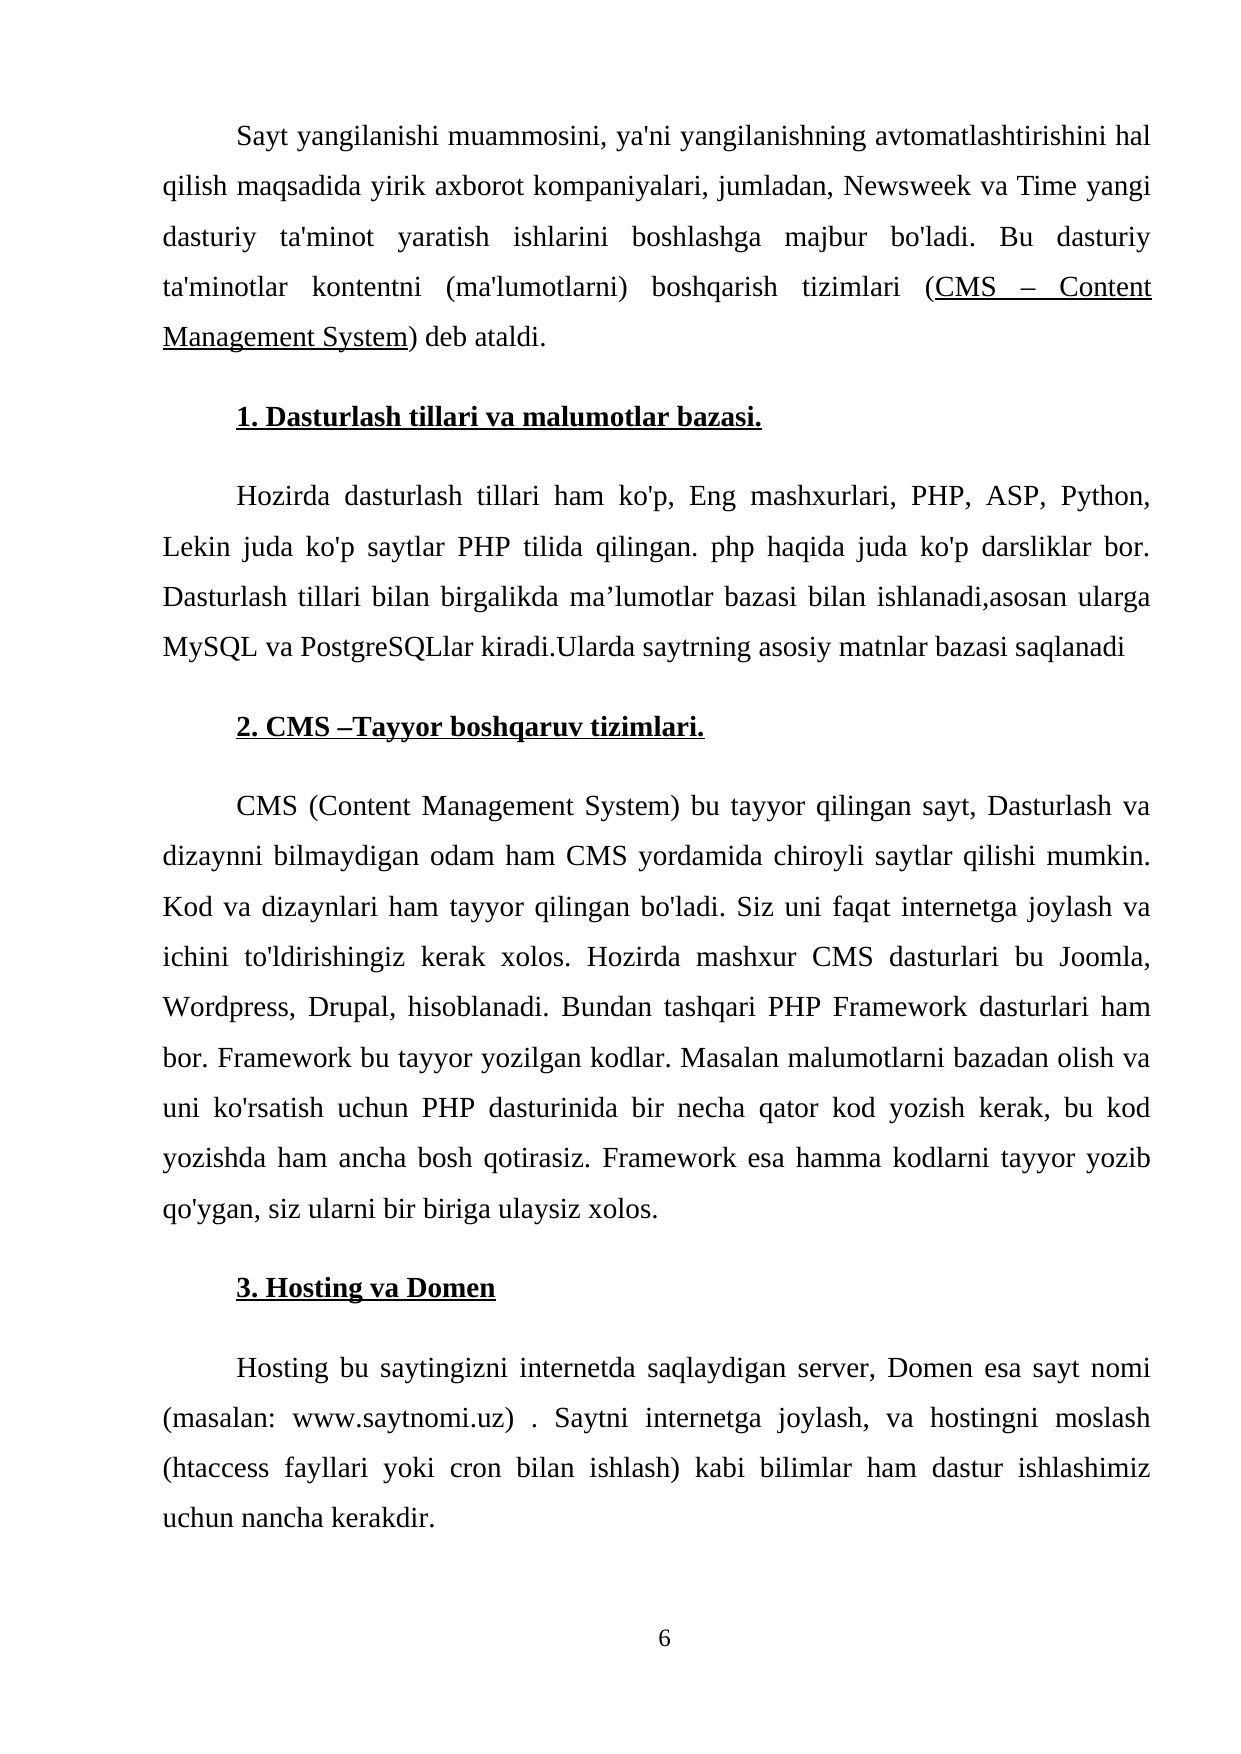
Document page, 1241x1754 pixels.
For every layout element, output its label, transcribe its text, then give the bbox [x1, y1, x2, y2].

text 1. Dasturlash tillari va malumotlar bazasi. [162, 399, 1152, 432]
text CMS (Content Management System) bu tayyor qilingan sayt, Dasturlash va dizaynni bilmaydigan odam ham CMS yordamida chiroyli saytlar qilishi mumkin. Kod va dizaynlari ham tayyor qilingan bo'ladi. Siz uni faqat internetga joylash va ichini to'ldirishingiz kerak xolos. Hozirda mashxur CMS dasturlari bu Joomla, Wordpress, Drupal, hisoblanadi. Bundan tashqari PHP Framework dasturlari ham bor. Framework bu tayyor yozilgan kodlar. Masalan malumotlarni bazadan olish va uni ko'rsatish uchun PHP dasturinida bir necha qator kod yozish kerak, bu kod yozishda ham ancha bosh qotirasiz. Framework esa hamma kodlarni tayyor yozib qo'ygan, siz ularni bir biriga ulaysiz xolos. [162, 788, 1152, 1224]
text Hozirda dasturlash tillari ham ko'p, Eng mashxurlari, PHP, ASP, Python, Lekin juda ko'p saytlar PHP tilida qilingan. php haqida juda ko'p darsliklar bor. Dasturlash tillari bilan birgalikda ma’lumotlar bazasi bilan ishlanadi,asosan ularga MySQL va PostgreSQLlar kiradi.Ularda saytrning asosiy matnlar bazasi saqlanadi [162, 478, 1152, 663]
text Hosting bu saytingizni internetda saqlaydigan server, Domen esa sayt nomi (masalan: www.saytnomi.uz) . Saytni internetga joylash, va hostingni moslash (htaccess fayllari yoki cron bilan ishlash) kabi bilimlar ham dastur ishlashimiz uchun nancha kerakdir. [162, 1350, 1152, 1534]
text Sayt yangilanishi muammosini, ya'ni yangilanishning avtomatlashtirishini hal qilish maqsadida yirik axborot kompaniyalari, jumladan, Newsweek va Time yangi dasturiy ta'minot yaratish ishlarini boshlashga majbur bo'ladi. Bu dasturiy ta'minotlar kontentni (ma'lumotlarni) boshqarish tizimlari (CMS – Content Management System) deb ataldi. [162, 118, 1152, 353]
text 3. Hosting va Domen [162, 1270, 1152, 1304]
text 2. CMS –Tayyor boshqaruv tizimlari. [162, 709, 1152, 742]
